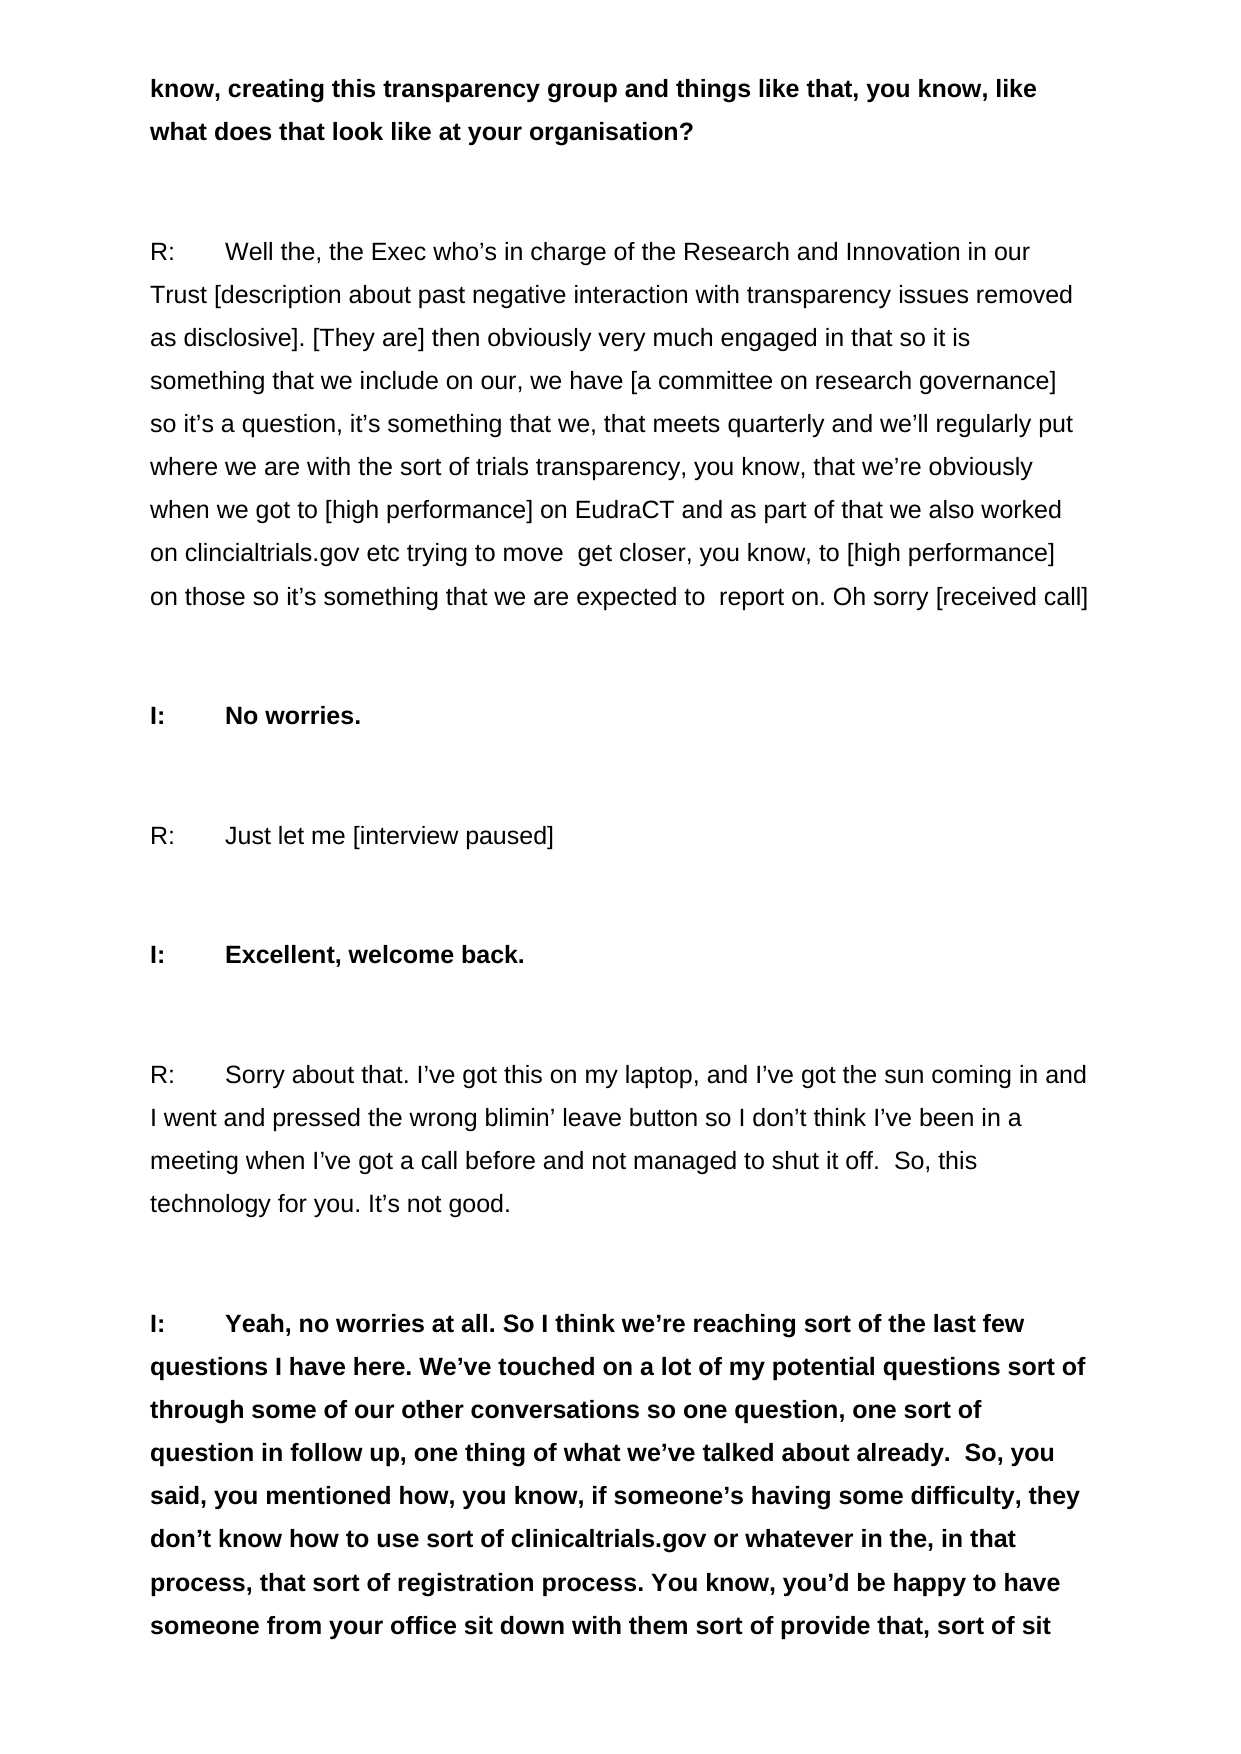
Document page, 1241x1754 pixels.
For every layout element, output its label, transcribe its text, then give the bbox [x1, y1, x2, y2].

text R: Sorry about that. I’ve got this on my laptop, and I’ve got the sun coming in and I went and pressed the wrong blimin’ leave button so I don’t think I’ve been in a meeting when I’ve got a call before and not managed to shut it off. So, this technology for you. It’s not good. [150, 1060, 1090, 1218]
text R: Well the, the Exec who’s in charge of the Research and Innovation in our Trust [description about past negative interaction with transparency issues removed as disclosive]. [They are] then obviously very much engaged in that so it is something that we include on our, we have [a committee on research governance] so it’s a question, it’s something that we, that meets quarterly and we’ll regularly put where we are with the sort of trials transparency, you know, that we’re obviously when we got to [high performance] on EudraCT and as part of that we also worked on clincialtrials.gov etc trying to move get closer, you know, to [high performance] on those so it’s something that we are expected to report on. Oh sorry [received call] [150, 236, 1090, 610]
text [150, 74, 1090, 146]
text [150, 1309, 1090, 1639]
text I: Excellent, welcome back. [150, 940, 1090, 969]
text R: Just let me [interview paused] [150, 821, 1090, 849]
text I: No worries. [150, 701, 1090, 730]
